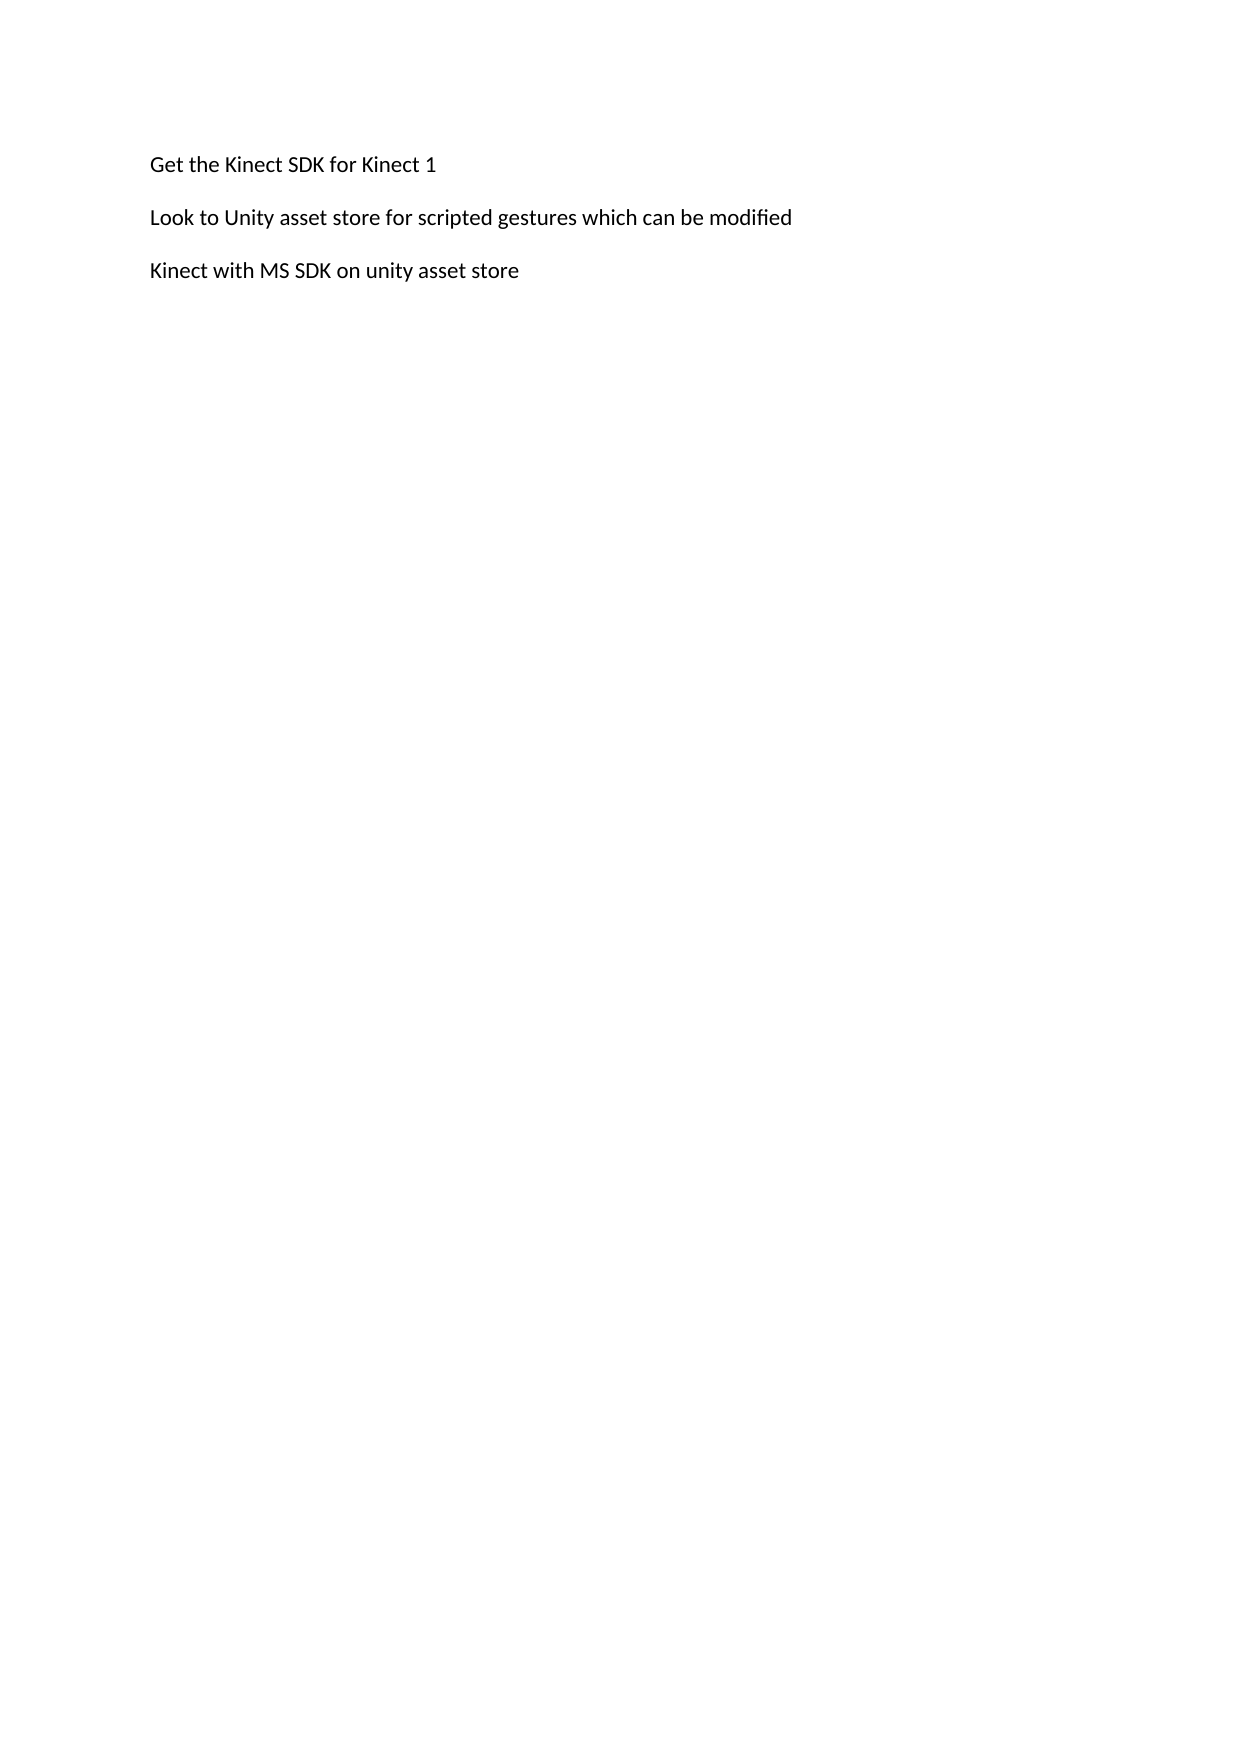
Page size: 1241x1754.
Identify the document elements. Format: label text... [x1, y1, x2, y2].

text Look to Unity asset store for scripted gestures which can be modified [150, 203, 1090, 231]
text Kinect with MS SDK on unity asset store [150, 256, 1090, 284]
text Get the Kinect SDK for Kinect 1 [150, 150, 1090, 178]
